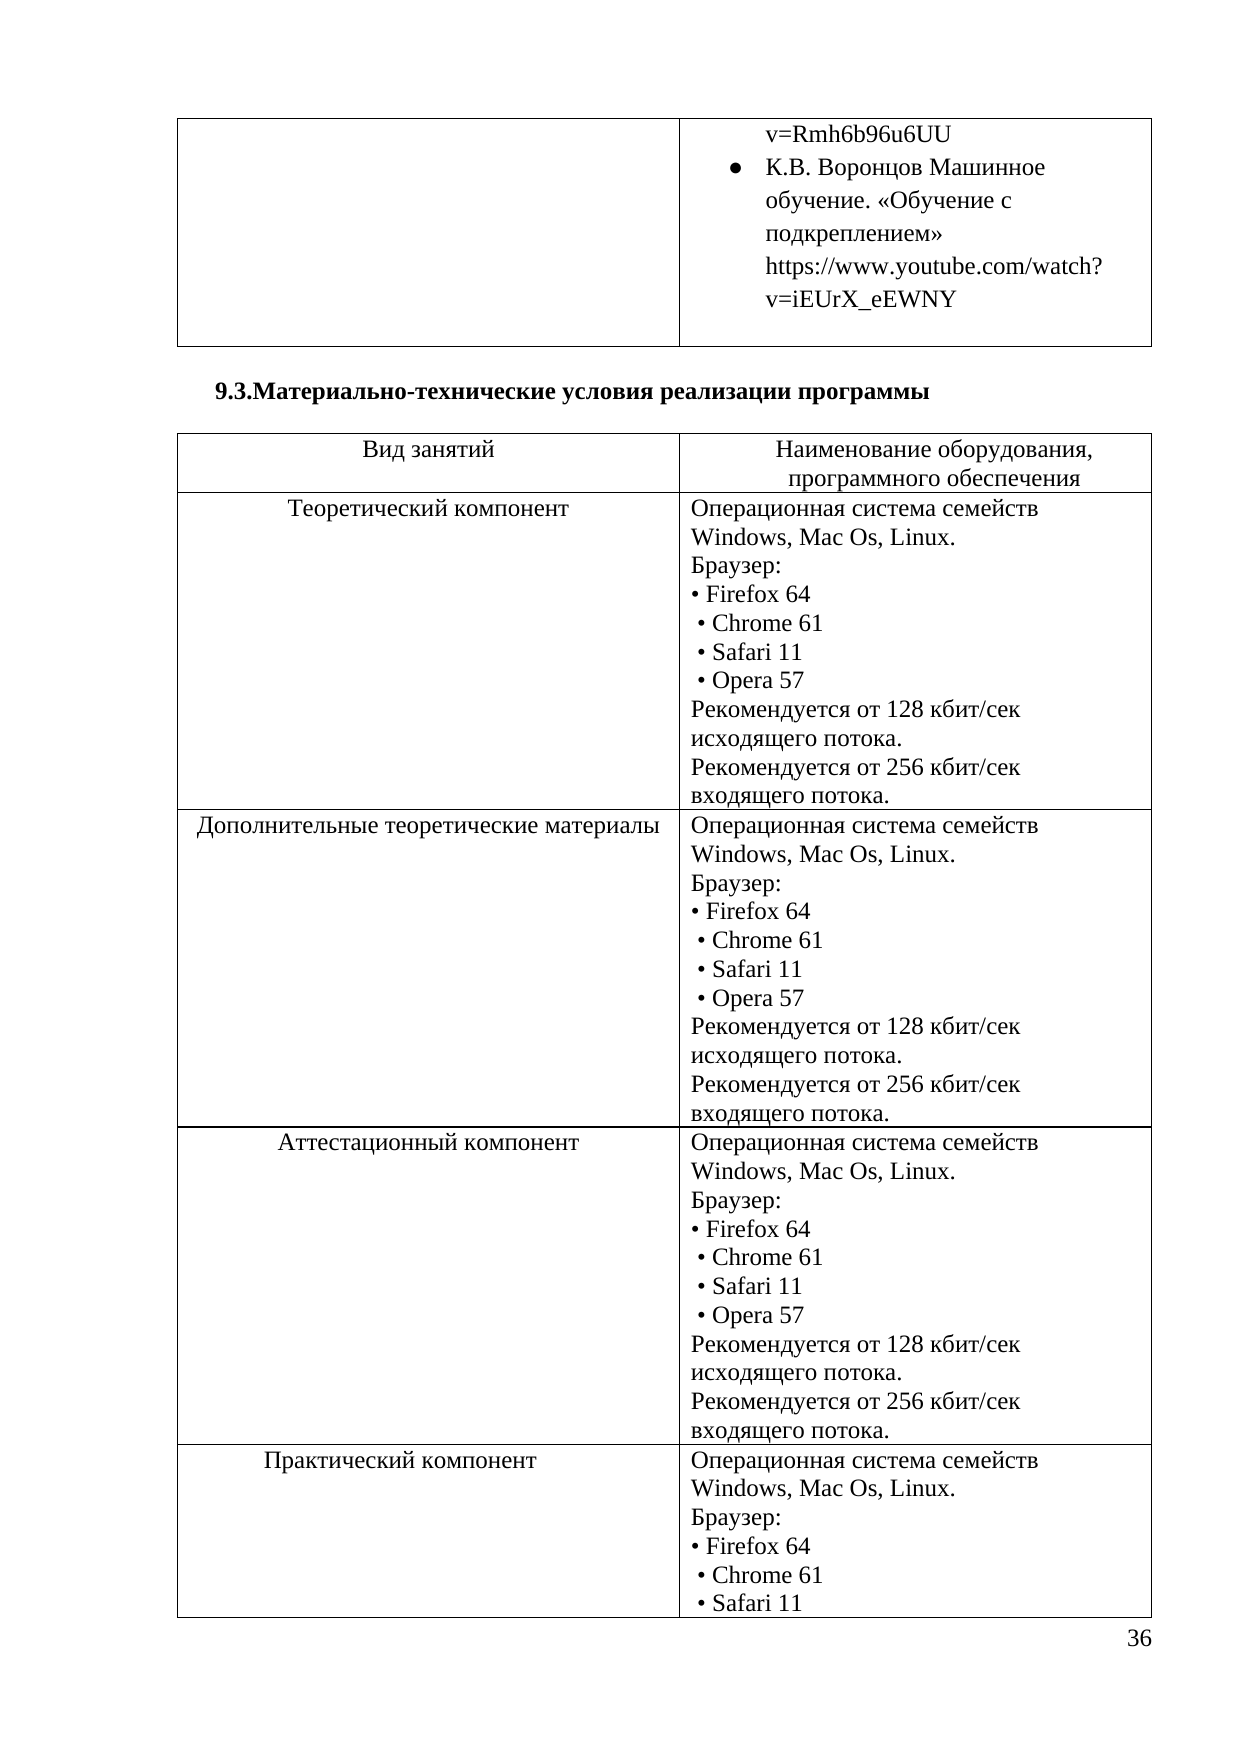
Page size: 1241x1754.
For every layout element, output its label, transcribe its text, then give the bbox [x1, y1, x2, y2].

table_header Вид занятий [178, 434, 679, 492]
table_cell Дополнительные теоретические материалы [178, 810, 679, 1126]
table_cell Аттестационный компонент [178, 1128, 679, 1444]
text 9.3.Материально-технические условия реализации программы [215, 376, 1152, 404]
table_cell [680, 1445, 1151, 1617]
table_cell Теоретический компонент [178, 493, 679, 809]
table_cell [178, 119, 679, 346]
table_header Наименование оборудования, программного обеспечения [680, 434, 1151, 492]
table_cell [178, 1445, 679, 1617]
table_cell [680, 119, 1151, 346]
